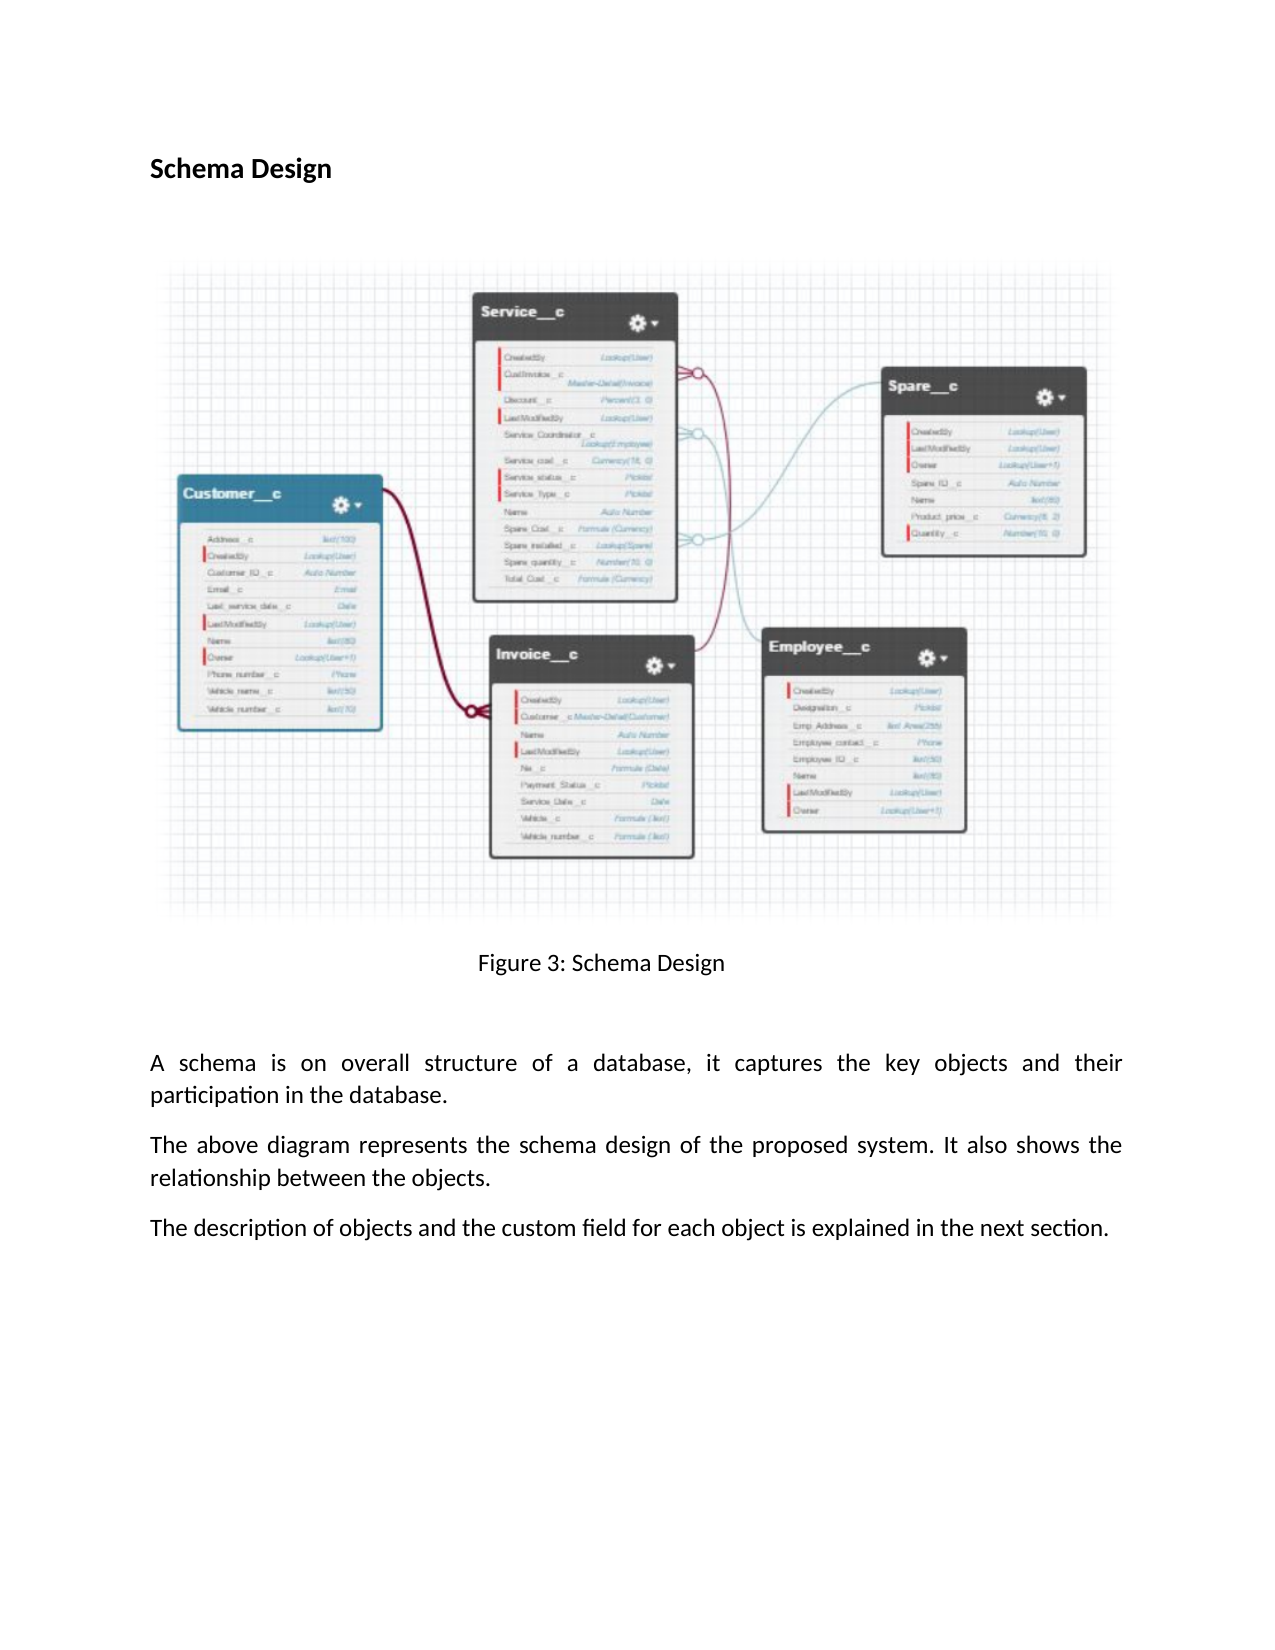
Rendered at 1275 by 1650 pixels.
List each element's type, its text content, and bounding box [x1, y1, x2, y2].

text The above diagram represents the schema design of the proposed system. It also shows the relationship between the objects. [150, 1129, 1125, 1193]
text Schema Design [150, 150, 1125, 186]
text A schema is on overall structure of a database, it captures the key objects and their participation in the database. [150, 1047, 1125, 1110]
text Figure 3: Schema Design [150, 947, 1125, 978]
picture [180, 283, 1095, 899]
text The description of objects and the custom field for each object is explained in the next section. [150, 1212, 1125, 1242]
